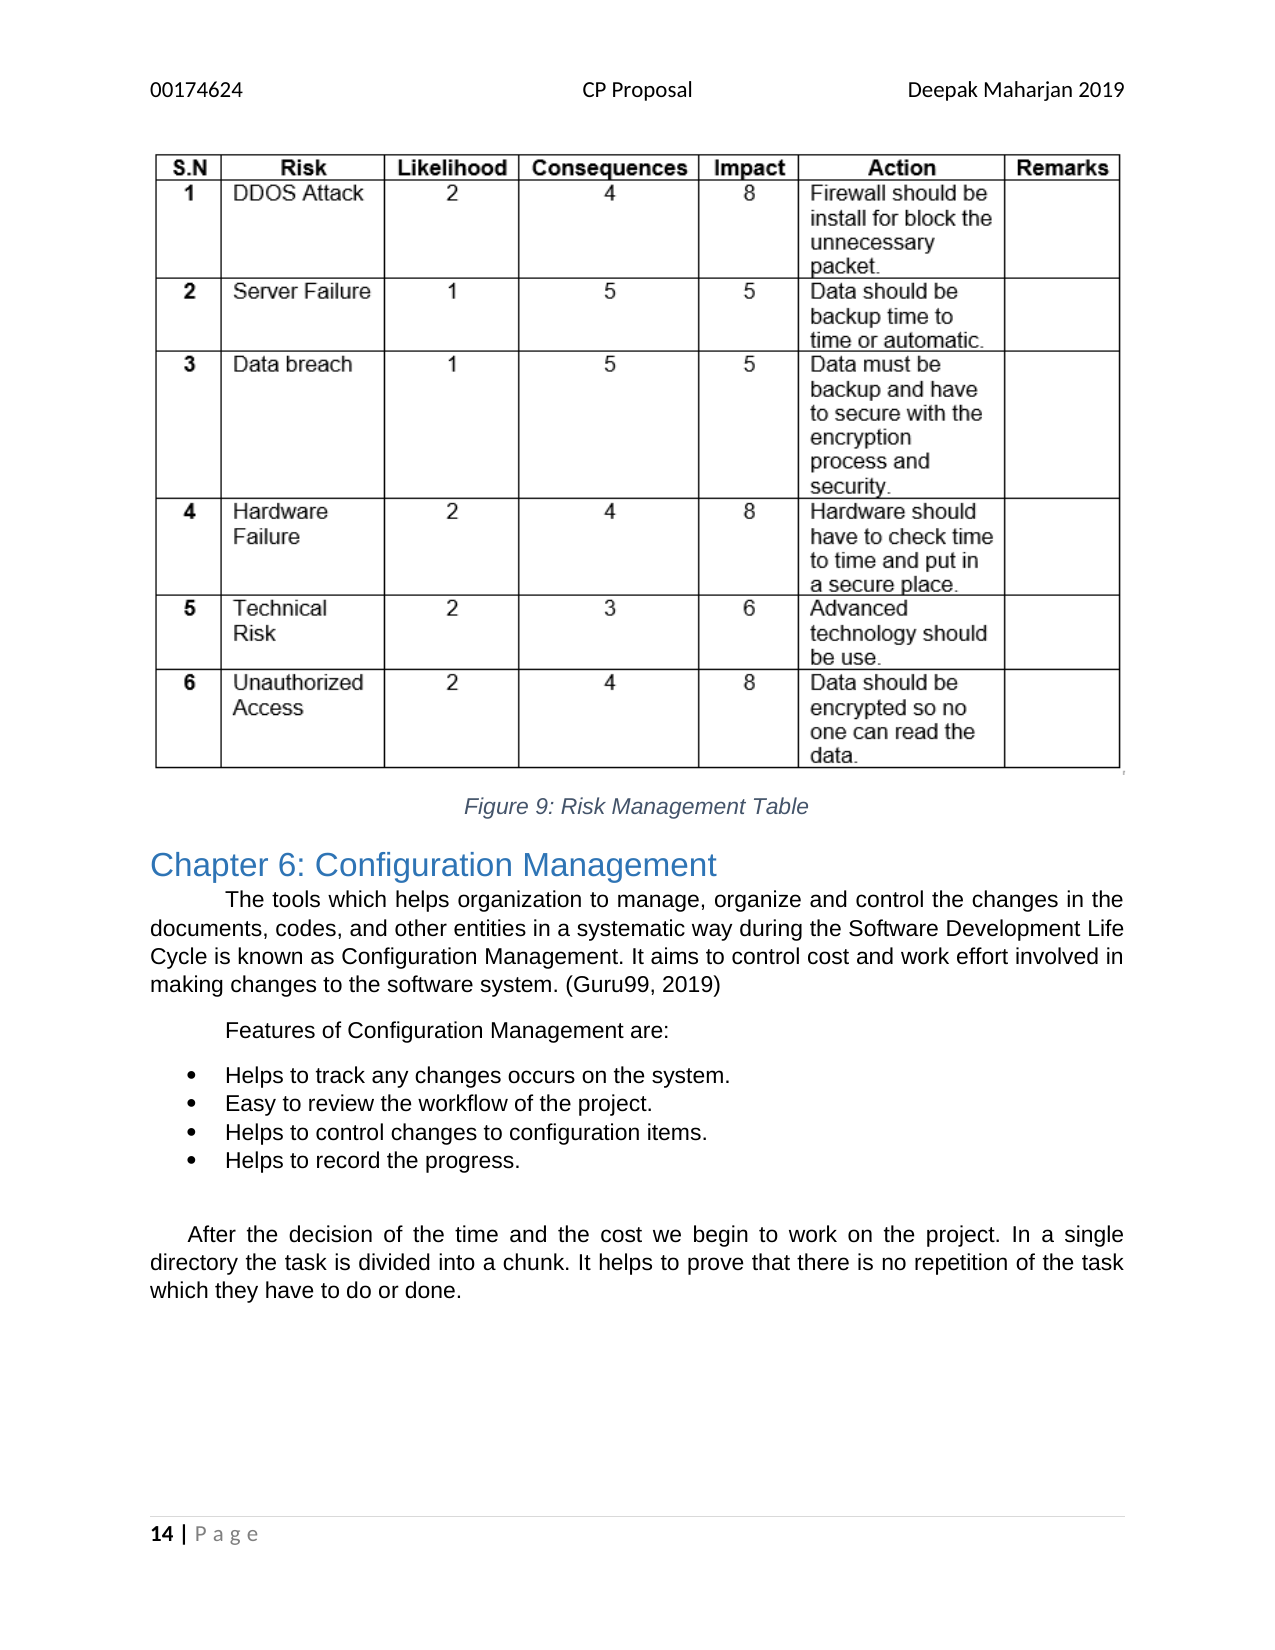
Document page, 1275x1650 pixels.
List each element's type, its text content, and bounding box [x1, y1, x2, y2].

list Easy to review the workflow of the project. [187, 1090, 1125, 1116]
subtitle Chapter 6: Configuration Management [150, 845, 1125, 883]
list Helps to track any changes occurs on the system. [187, 1062, 1125, 1088]
picture [150, 150, 1125, 775]
text The tools which helps organization to manage, organize and control the changes in the documents, codes, and other entities in a systematic way during the Software Development Life Cycle is known as Configuration Management. It aims to control cost and work effort involved in making changes to the software system. [150, 886, 1125, 998]
text Features of Configuration Management are: [150, 1017, 1125, 1043]
list Helps to control changes to configuration items. [187, 1118, 1125, 1145]
list Helps to record the progress. [187, 1147, 1125, 1173]
text Figure 9: Risk Management Table [150, 793, 1125, 820]
text After the decision of the time and the cost we begin to work on the project. In a single directory the task is divided into a chunk. It helps to prove that there is no repetition of the task which they have to do or done. [150, 1221, 1125, 1304]
